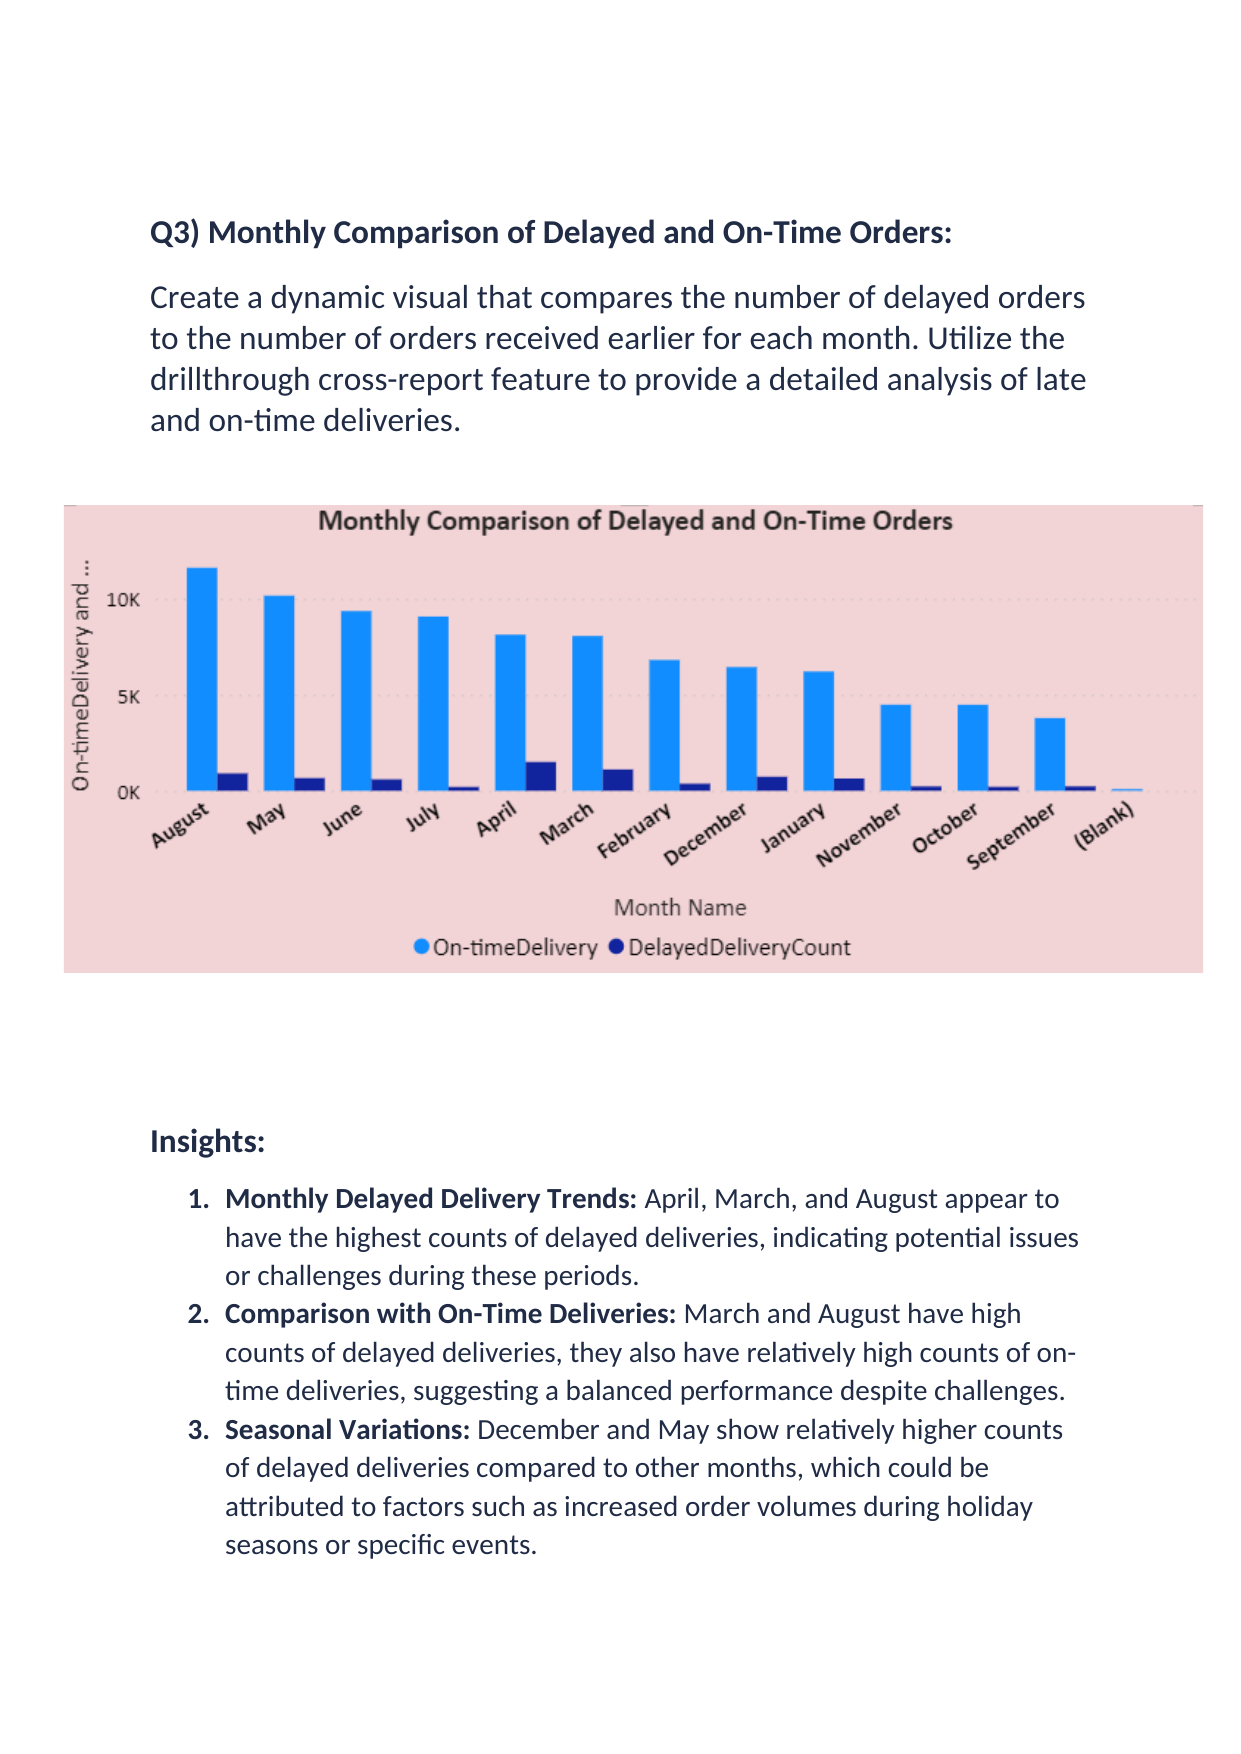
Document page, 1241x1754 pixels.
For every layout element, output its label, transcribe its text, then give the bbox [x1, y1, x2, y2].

text Q3) Monthly Comparison of Delayed and On-Time Orders: [150, 271, 1090, 312]
picture [62, 566, 1203, 1033]
list Comparison with On-Time Deliveries: March and August have high counts of delayed deliveries, they also have relatively high counts of on-time deliveries, suggesting a balanced performance despite challenges. [187, 1356, 1090, 1469]
list Monthly Delayed Delivery Trends: April, March, and August appear to have the highest counts of delayed deliveries, indicating potential issues or challenges during these periods. [187, 1241, 1090, 1353]
text Create a dynamic visual that compares the number of delayed orders to the number of orders received earlier for each month. Utilize the drillthrough cross-report feature to provide a detailed analysis of late and on-time deliveries. [150, 337, 1090, 500]
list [187, 1472, 1090, 1546]
text Insights: [150, 1180, 1090, 1221]
